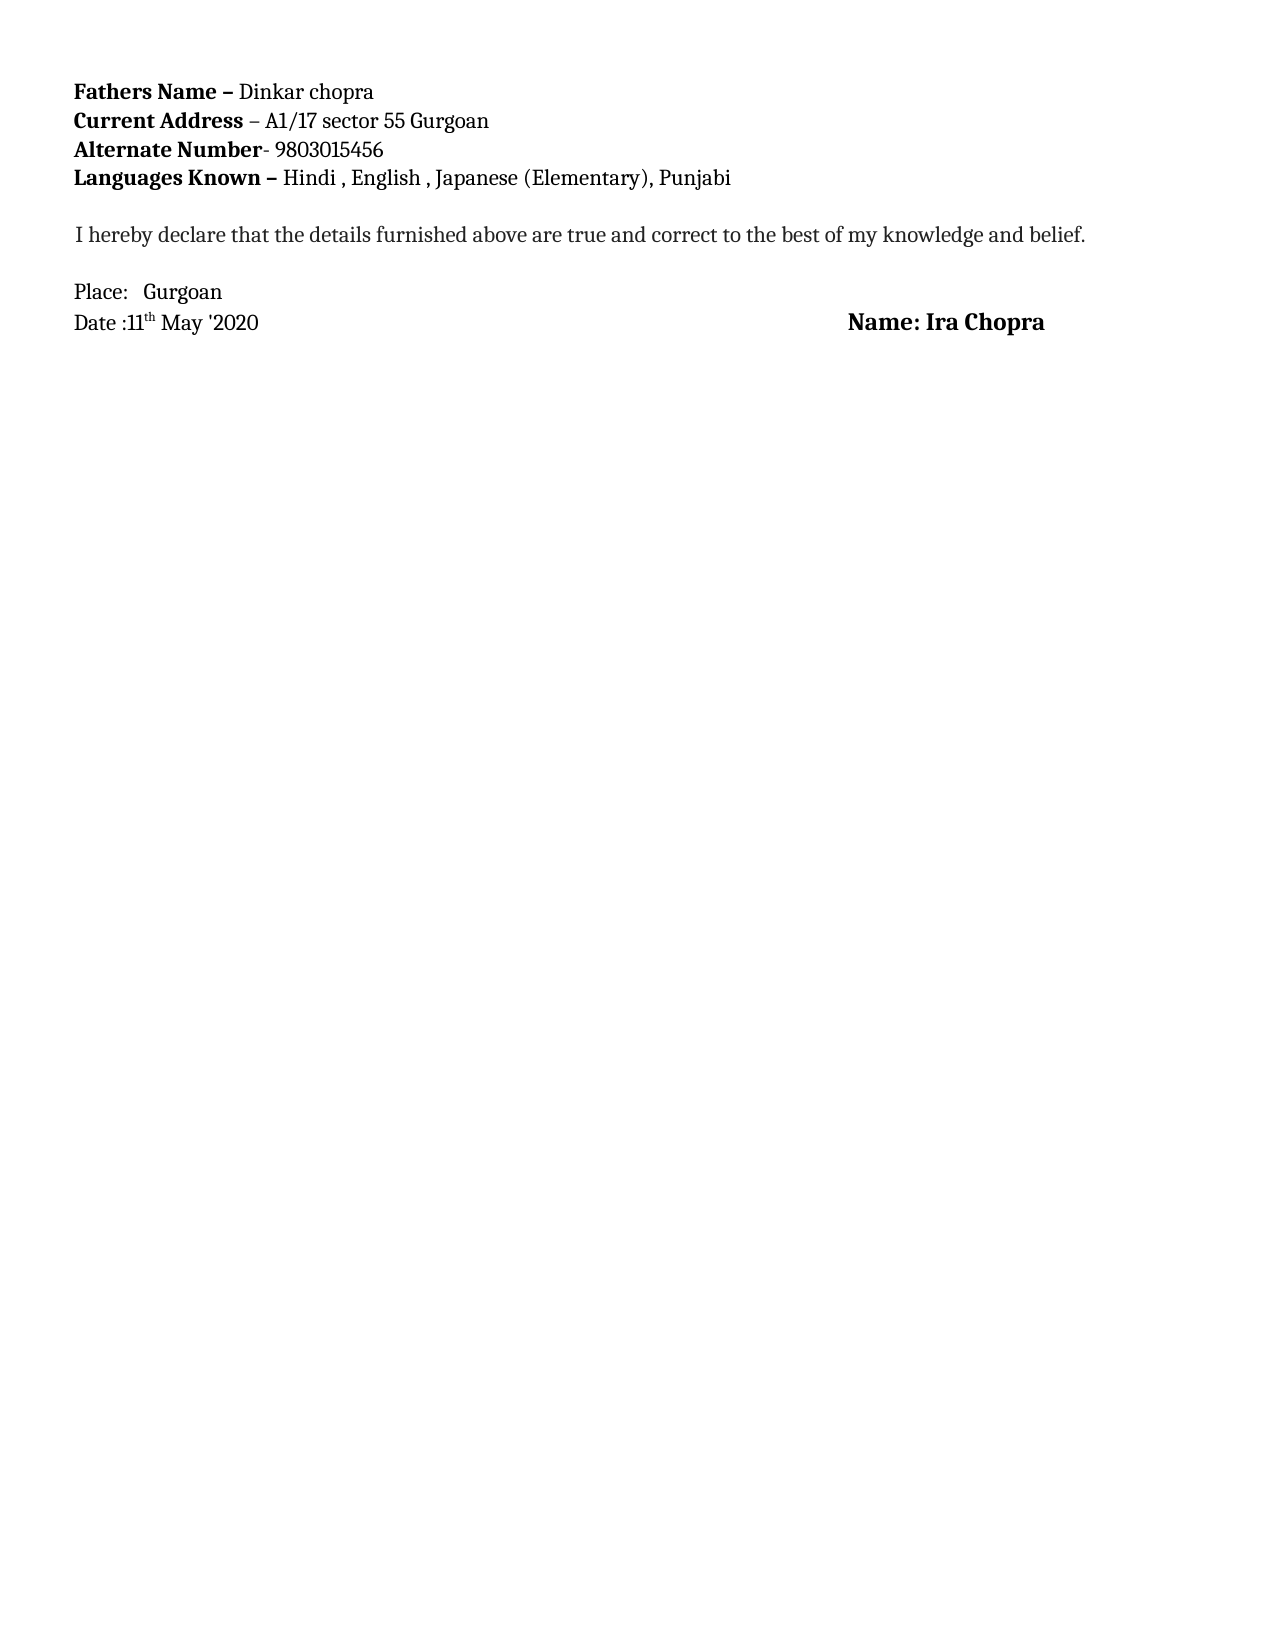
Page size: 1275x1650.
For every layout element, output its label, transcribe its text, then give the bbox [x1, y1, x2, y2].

text I hereby declare that the details furnished above are true and correct to the best of my knowledge and belief. [75, 222, 1200, 248]
text Alternate Number- 9803015456 [73, 136, 1200, 163]
text Date :11th May '2020 Name: Ira Chopra [73, 308, 1200, 336]
text Current Address – A1/17 sector 55 Gurgoan [73, 108, 1200, 134]
text Place: Gurgoan [73, 279, 1200, 305]
text Languages Known – Hindi , English , Japanese (Elementary), Punjabi [73, 165, 1200, 191]
text Fathers Name – Dinkar chopra [73, 79, 1200, 105]
